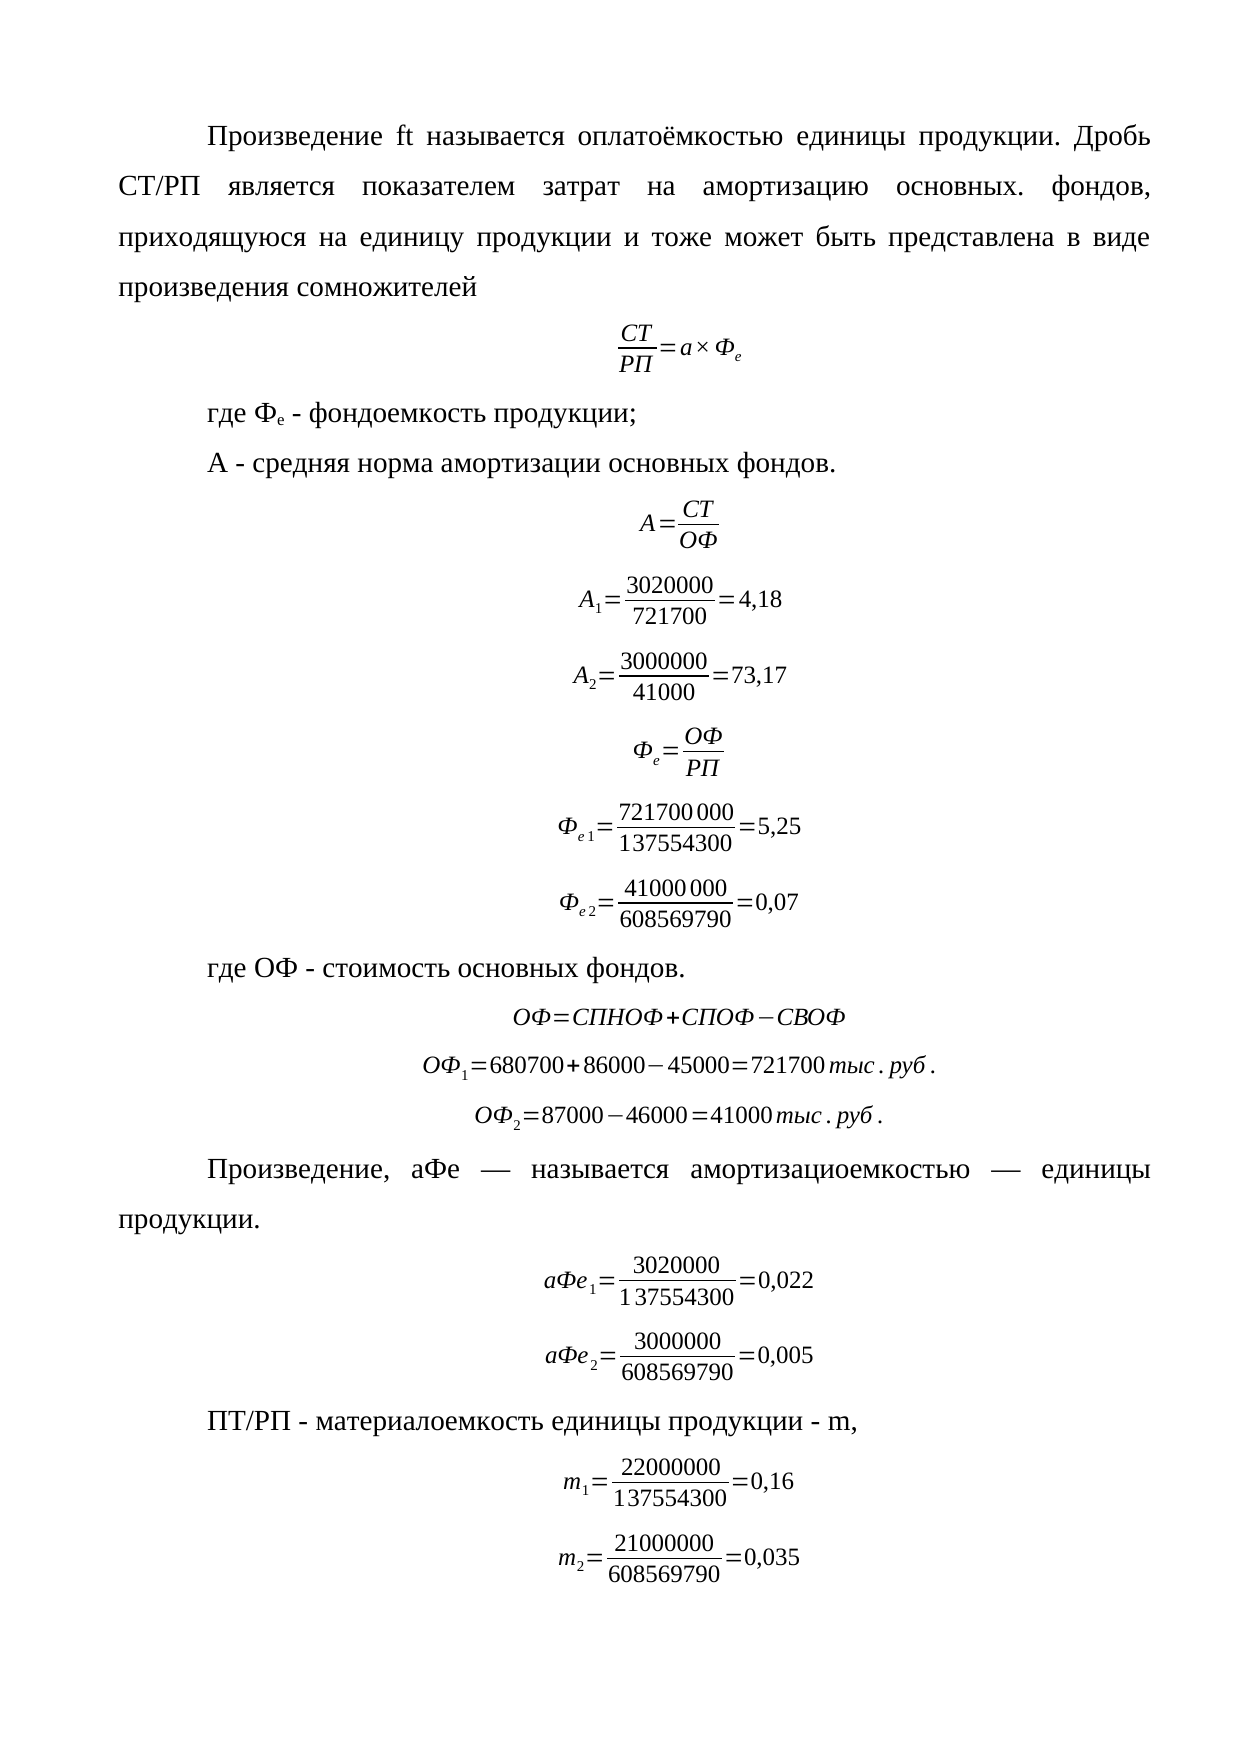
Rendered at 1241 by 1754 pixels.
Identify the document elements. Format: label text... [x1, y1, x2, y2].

text где Фе - фондоемкость продукции; [118, 395, 1152, 429]
text ПТ/РП - материалоемкость единицы продукции - m, [118, 1403, 1152, 1437]
text Произведение ft называется оплатоёмкостью единицы продукции. Дробь СТ/РП является показателем затрат на амортизацию основных. фондов, приходящуюся на единицу продукции и тоже может быть представлена в виде произведения сомножителей [118, 118, 1152, 303]
text Произведение, аФе — называется амортизациоемкостью — единицы продукции. [118, 1151, 1152, 1235]
text А - средняя норма амортизации основных фондов. [118, 445, 1152, 479]
text где ОФ - стоимость основных фондов. [118, 950, 1152, 984]
